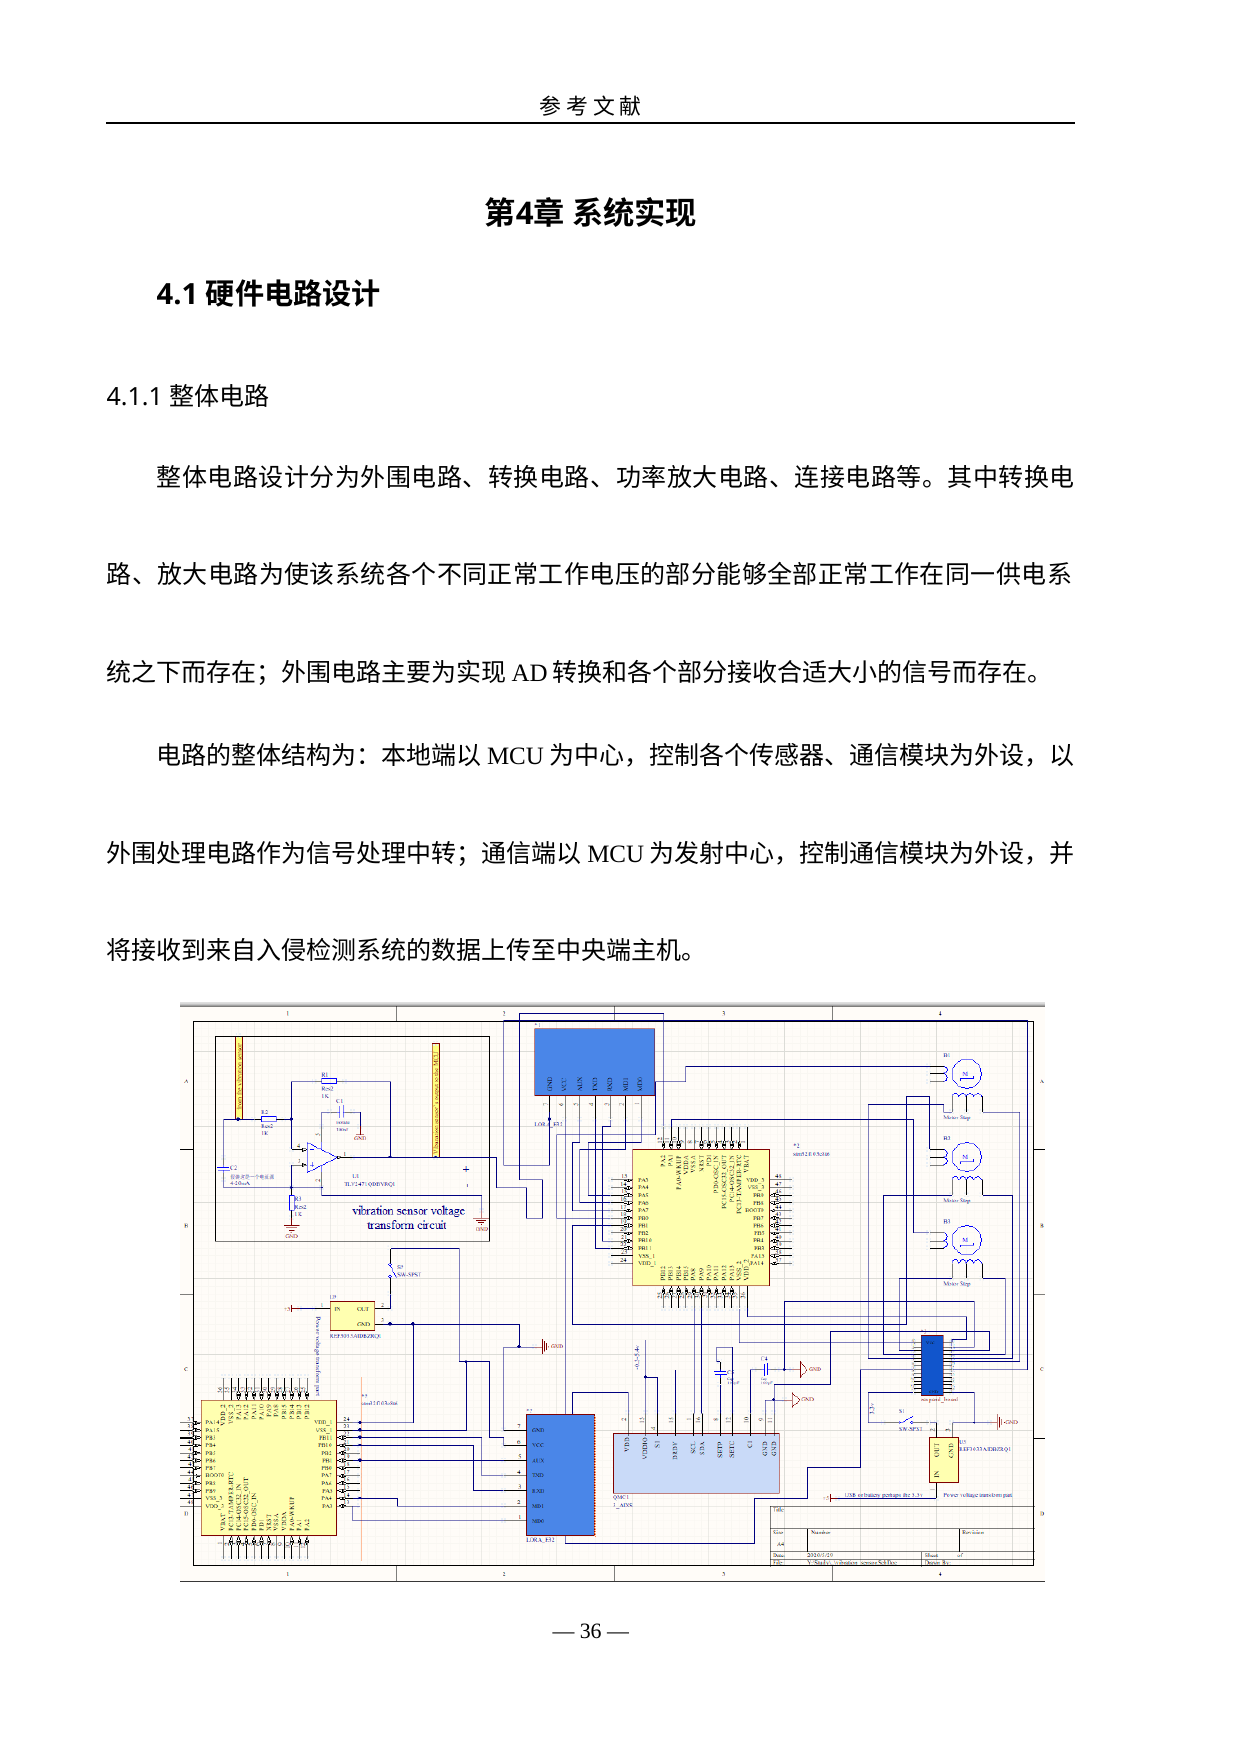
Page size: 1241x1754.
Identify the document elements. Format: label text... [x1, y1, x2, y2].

subtitle 系统实现 [106, 178, 1075, 243]
text 整体电路设计分为外围电路、转换电路、功率放大电路、连接电路等。其中转换电路、放大电路为使该系统各个不同正常工作电压的部分能够全部正常工作在同一供电系统之下而存在；外围电路主要为实现AD转换和各个部分接收合适大小的信号而存在。 [106, 443, 1075, 703]
subtitle 整体电路 [106, 362, 1075, 427]
text 电路的整体结构为：本地端以MCU为中心，控制各个传感器、通信模块为外设，以外围处理电路作为信号处理中转；通信端以MCU为发射中心，控制通信模块为外设，并将接收到来自入侵检测系统的数据上传至中央端主机。 [106, 721, 1075, 981]
subtitle 硬件电路设计 [106, 259, 1075, 324]
picture [180, 1002, 1045, 1582]
